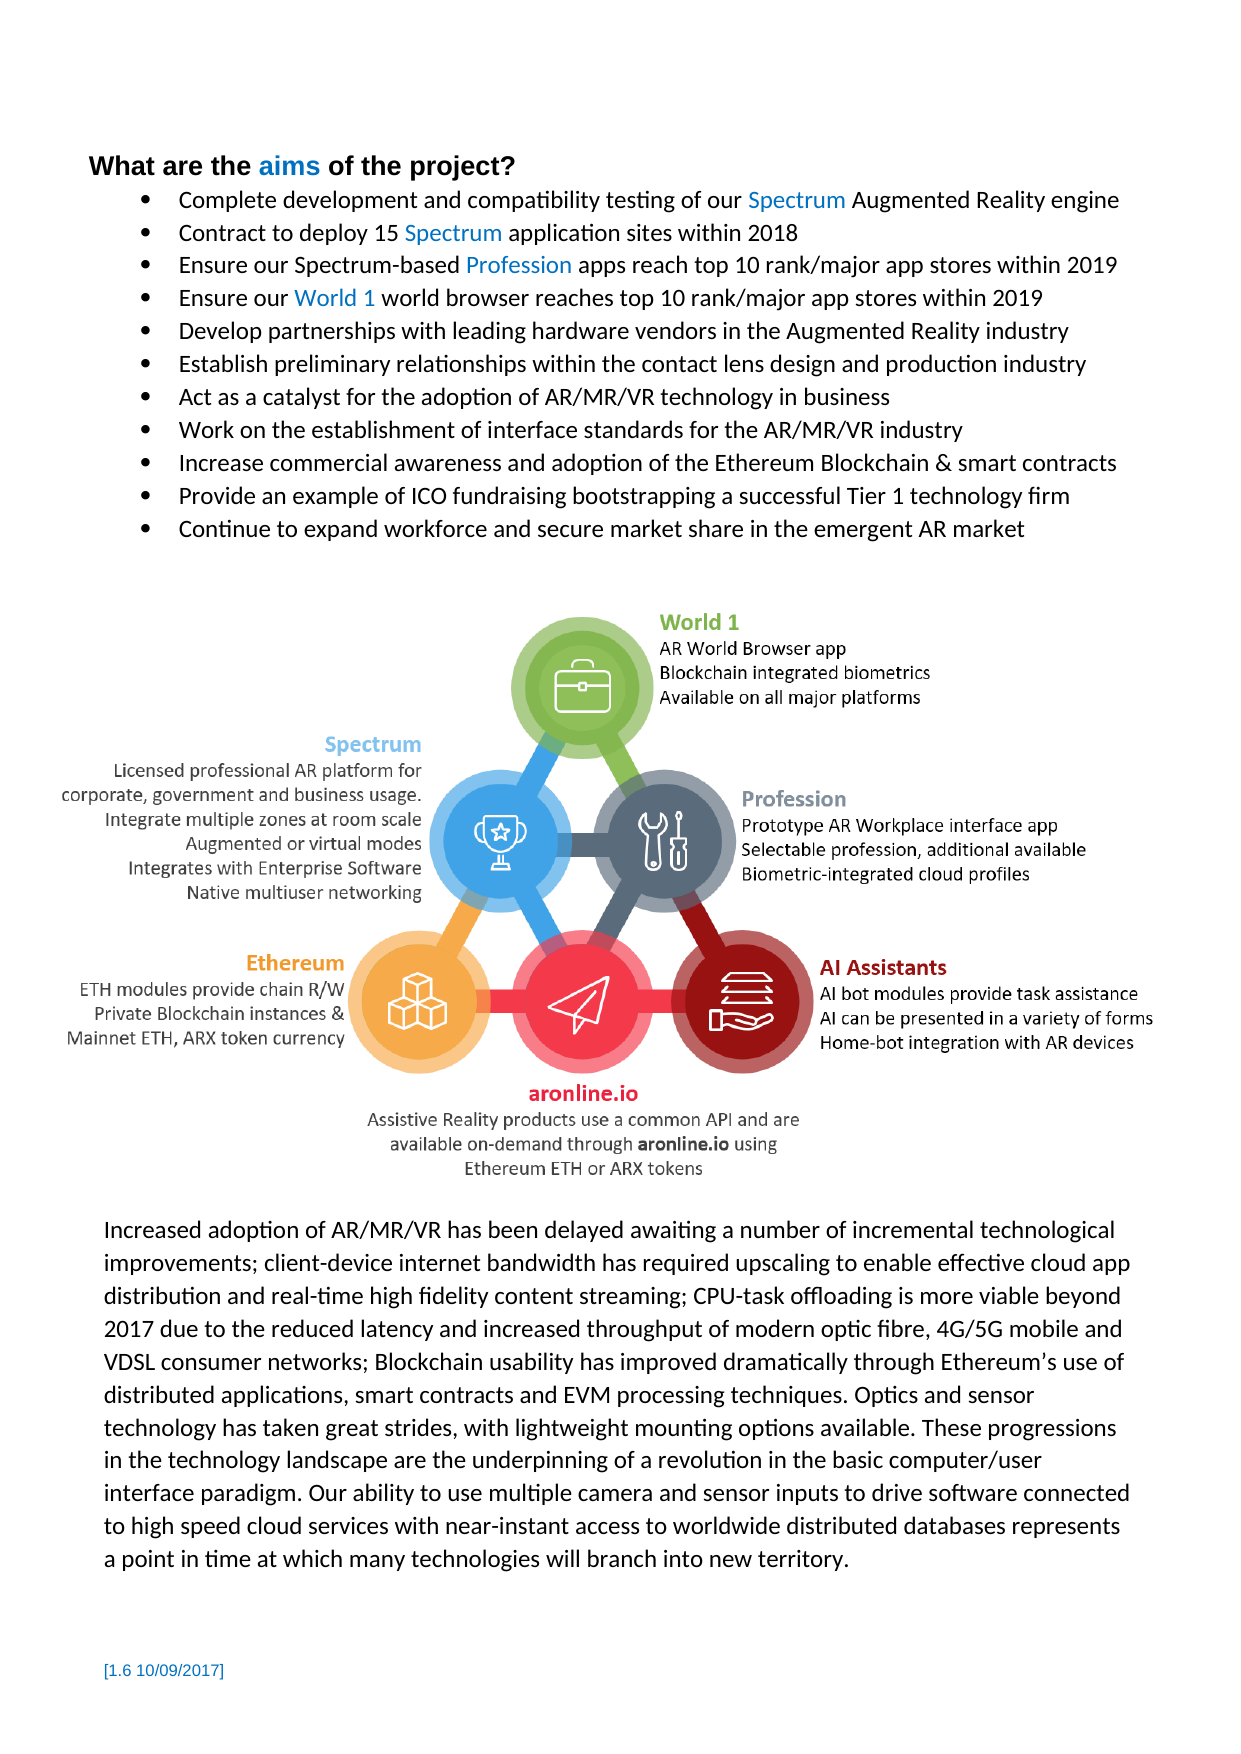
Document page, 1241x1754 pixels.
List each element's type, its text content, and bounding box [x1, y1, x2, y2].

list Establish preliminary relationships within the contact lens design and production industry [141, 348, 1137, 379]
list Increase commercial awareness and adoption of the Ethereum Blockchain & smart contracts [141, 447, 1137, 478]
list Ensure our Spectrum-based Profession apps reach top 10 rank/major app stores within 2019 [141, 249, 1137, 280]
list Increased adoption of AR/MR/VR has been delayed awaiting a number of incremental technological improvements; client-device internet bandwidth has required upscaling to enable effective cloud app distribution and real-time high fidelity content streaming; CPU-task offloading is more viable beyond 2017 due to the reduced latency and increased throughput of modern optic fibre, 4G/5G mobile and VDSL consumer networks; Blockchain usability has improved dramatically through Ethereum’s use of distributed applications, smart contracts and EVM processing techniques. Optics and sensor technology has taken great strides, with lightweight mounting options available. These progressions in the technology landscape are the underpinning of a revolution in the basic computer/user interface paradigm. Our ability to use multiple camera and sensor inputs to drive software connected to high speed cloud services with near-instant access to worldwide distributed databases represents a point in time at which many technologies will branch into new territory. [103, 1181, 1137, 1574]
list Complete development and compatibility testing of our Spectrum Augmented Reality engine [141, 184, 1137, 214]
list Work on the establishment of interface standards for the AR/MR/VR industry [141, 414, 1137, 445]
list Contract to deploy 15 Spectrum application sites within 2018 [141, 217, 1137, 247]
subtitle What are the aims of the project? [89, 150, 1137, 181]
list Provide an example of ICO fundraising bootstrapping a successful Tier 1 technology firm [141, 480, 1137, 511]
list Ensure our World 1 world browser reaches top 10 rank/major app stores within 2019 [141, 282, 1137, 313]
picture [59, 611, 1156, 1179]
list Develop partnerships with leading hardware vendors in the Augmented Reality industry [141, 315, 1137, 346]
list Continue to expand workforce and secure market share in the emergent AR market [141, 513, 1137, 609]
list Act as a catalyst for the adoption of AR/MR/VR technology in business [141, 381, 1137, 412]
